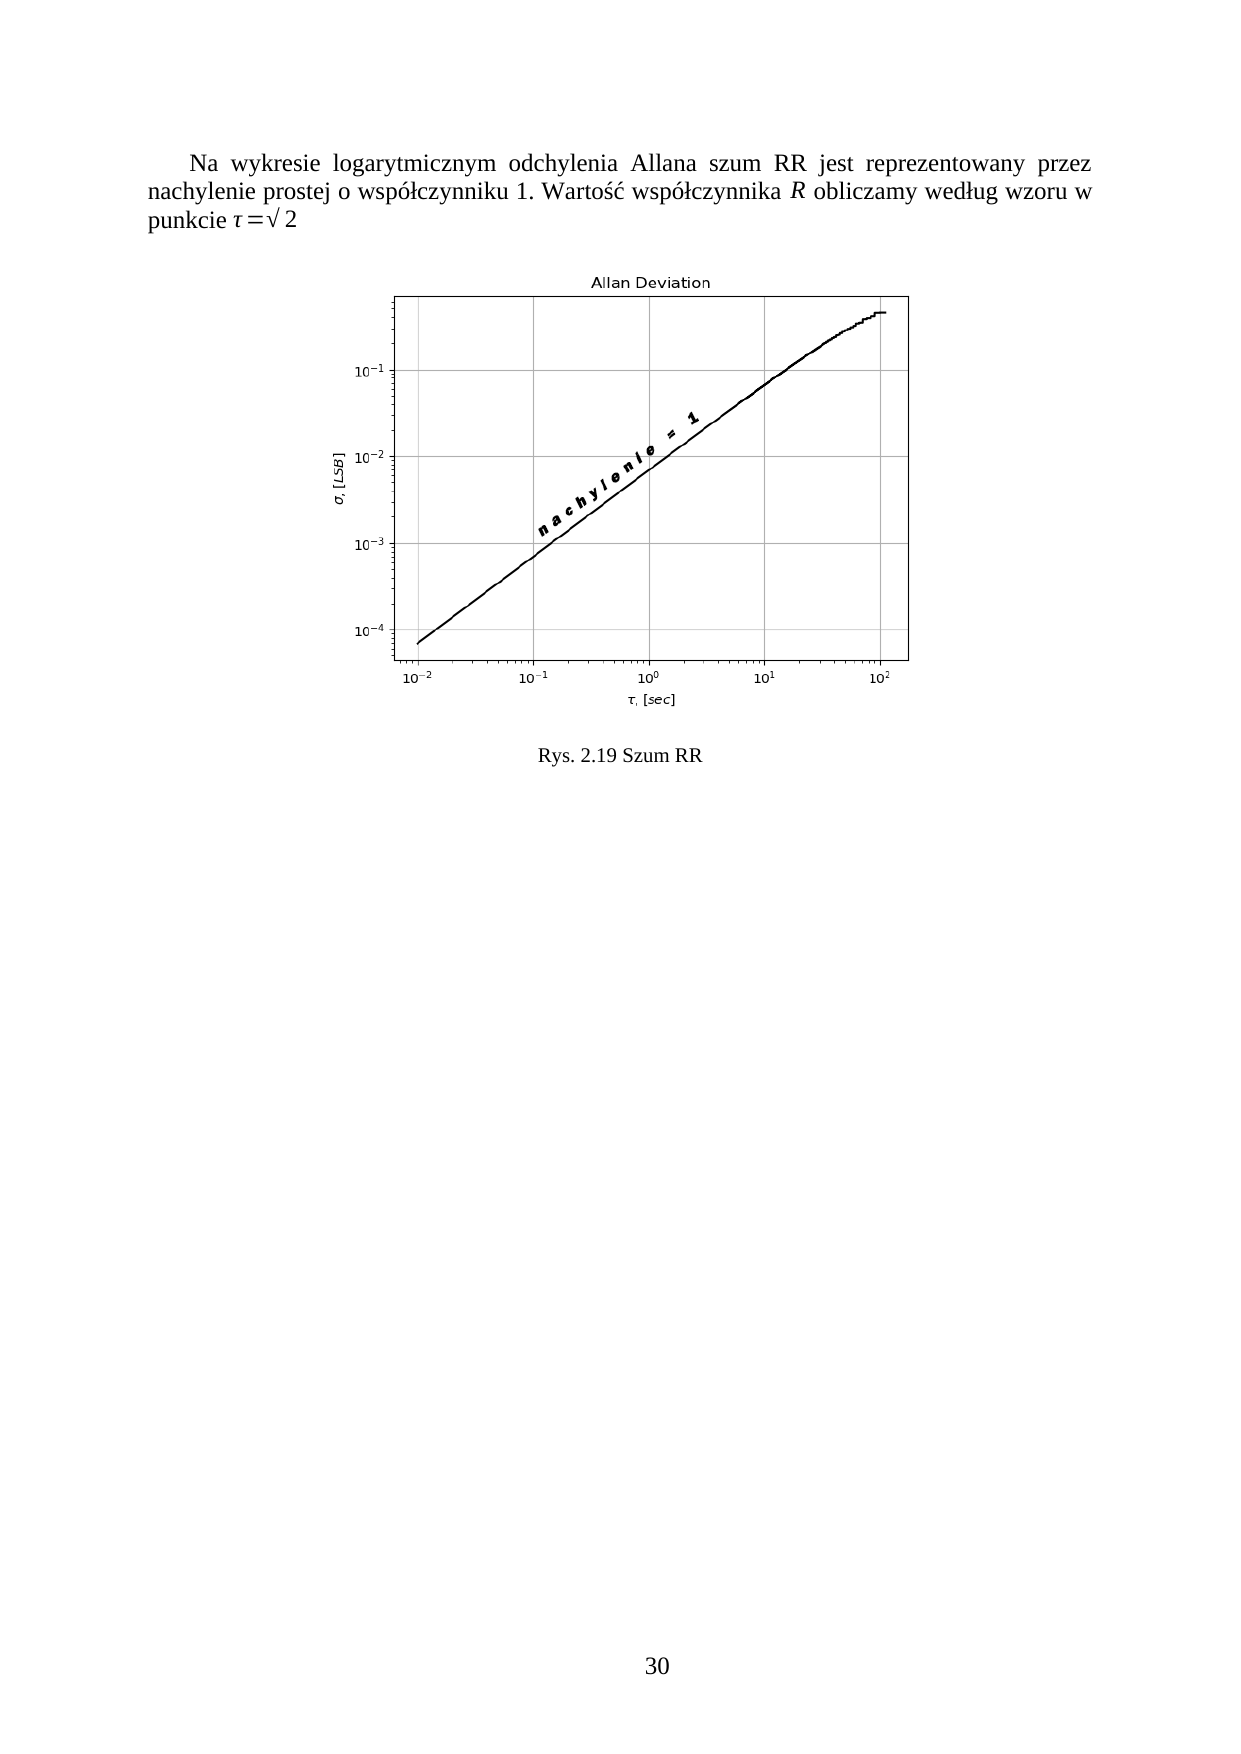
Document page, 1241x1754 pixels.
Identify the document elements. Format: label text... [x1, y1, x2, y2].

text Rys. 2.19 Szum RR [148, 743, 1092, 767]
text Na wykresie logarytmicznym odchylenia Allana szum RR jest reprezentowany przez nachylenie prostej o współczynniku 1. Wartość współczynnika obliczamy według wzoru w punkcie [148, 148, 1092, 234]
picture [318, 262, 922, 722]
